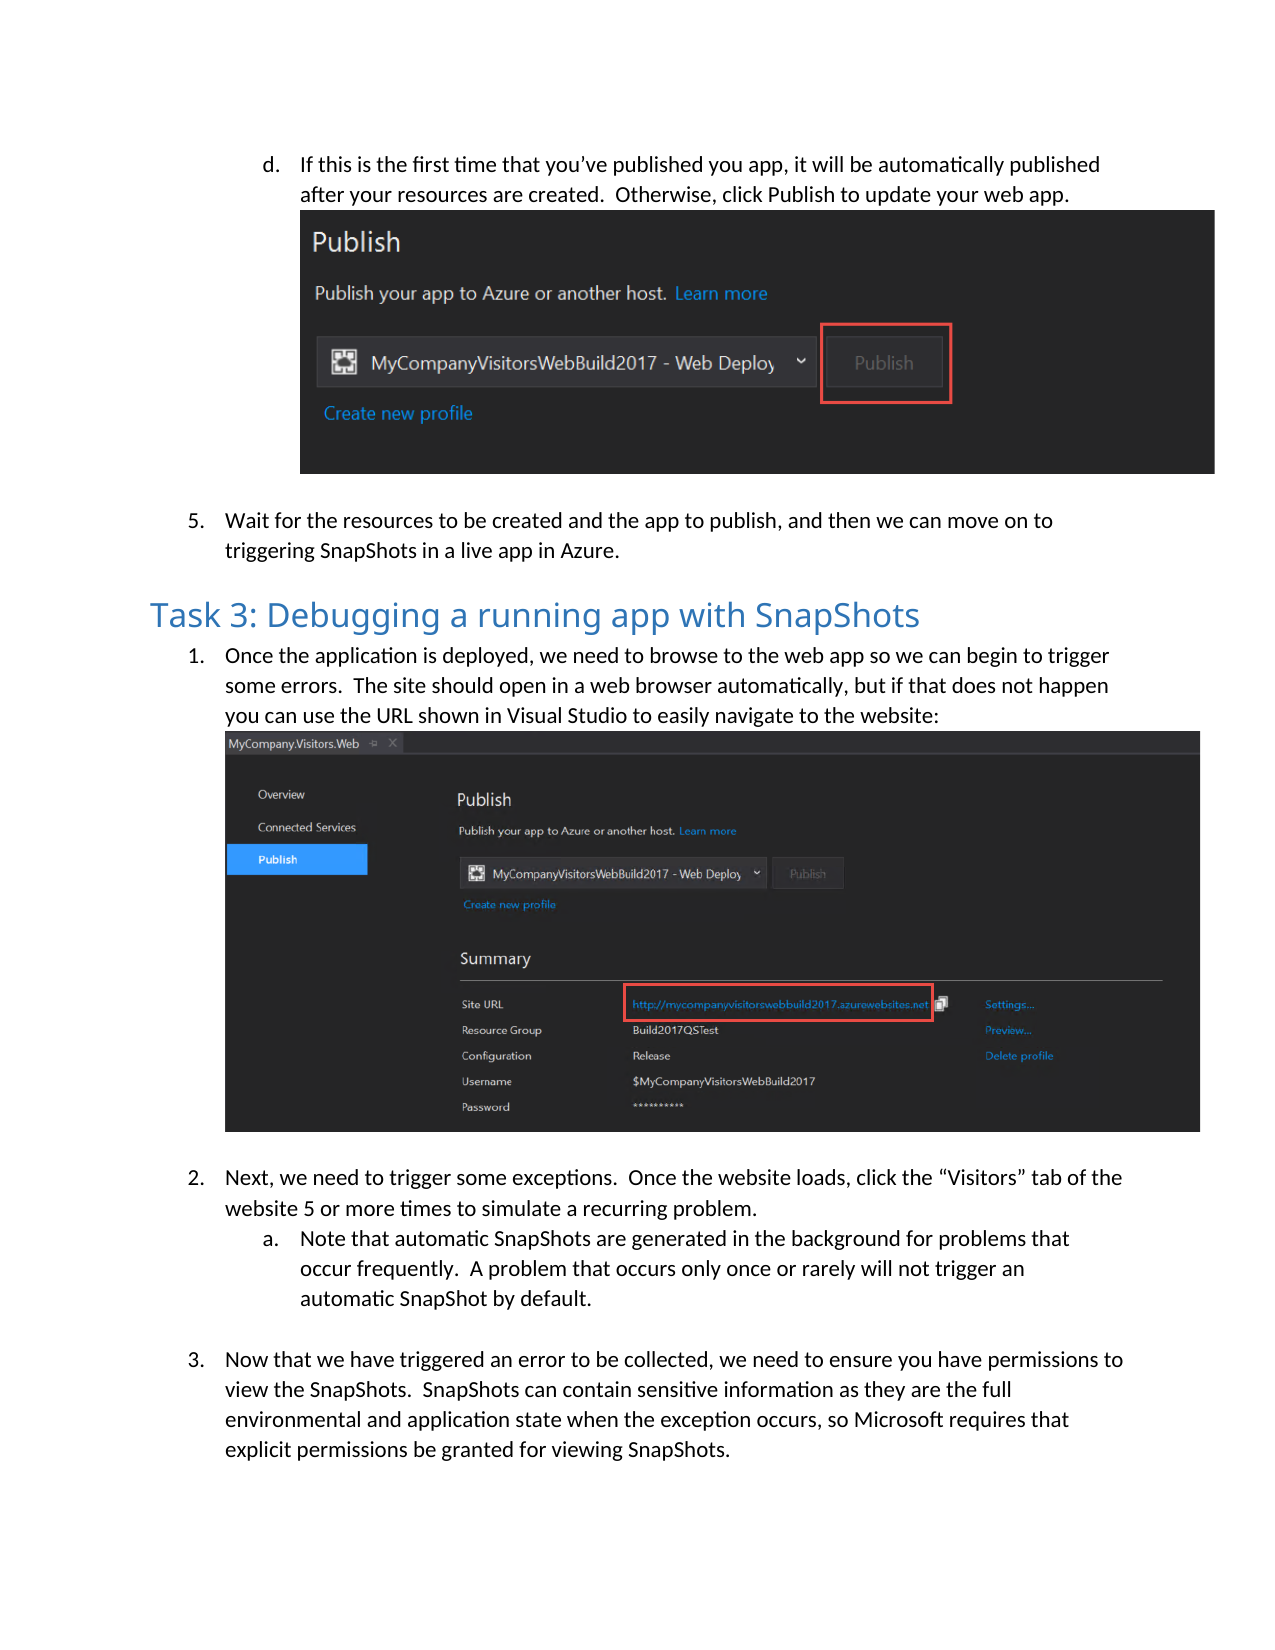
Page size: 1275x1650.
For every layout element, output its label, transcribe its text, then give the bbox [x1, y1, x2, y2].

list Note that automatic SnapShots are generated in the background for problems that occur frequently. A problem that occurs only once or rarely will not trigger an automatic SnapShot by default. [262, 1224, 1125, 1312]
list Once the application is deployed, we need to browse to the web app so we can begin to trigger some errors. The site should open in a web browser automatically, but if that does not happen you can use the URL shown in Visual Studio to easily navigate to the website: [187, 641, 1125, 729]
picture [225, 731, 1200, 1132]
list Now that we have triggered an error to be collected, we need to ensure you have permissions to view the SnapShots. SnapShots can contain sensitive information as they are the full environmental and application state when the exception occurs, so Microsoft requires that explicit permissions be granted for viewing SnapShots. [187, 1345, 1125, 1463]
picture [300, 210, 1215, 474]
list If this is the first time that you’ve published you app, it will be automatically published after your resources are created. Otherwise, click Publish to update your web app. [262, 150, 1125, 208]
subtitle Task 3: Debugging a running app with SnapShots [150, 592, 1125, 637]
list Next, we need to trigger some exceptions. Once the website loads, click the “Visitors” tab of the website 5 or more times to simulate a recurring problem. [187, 1163, 1125, 1222]
list Wait for the resources to be created and the app to publish, and then we can move on to triggering SnapShots in a live app in Azure. [187, 506, 1125, 564]
